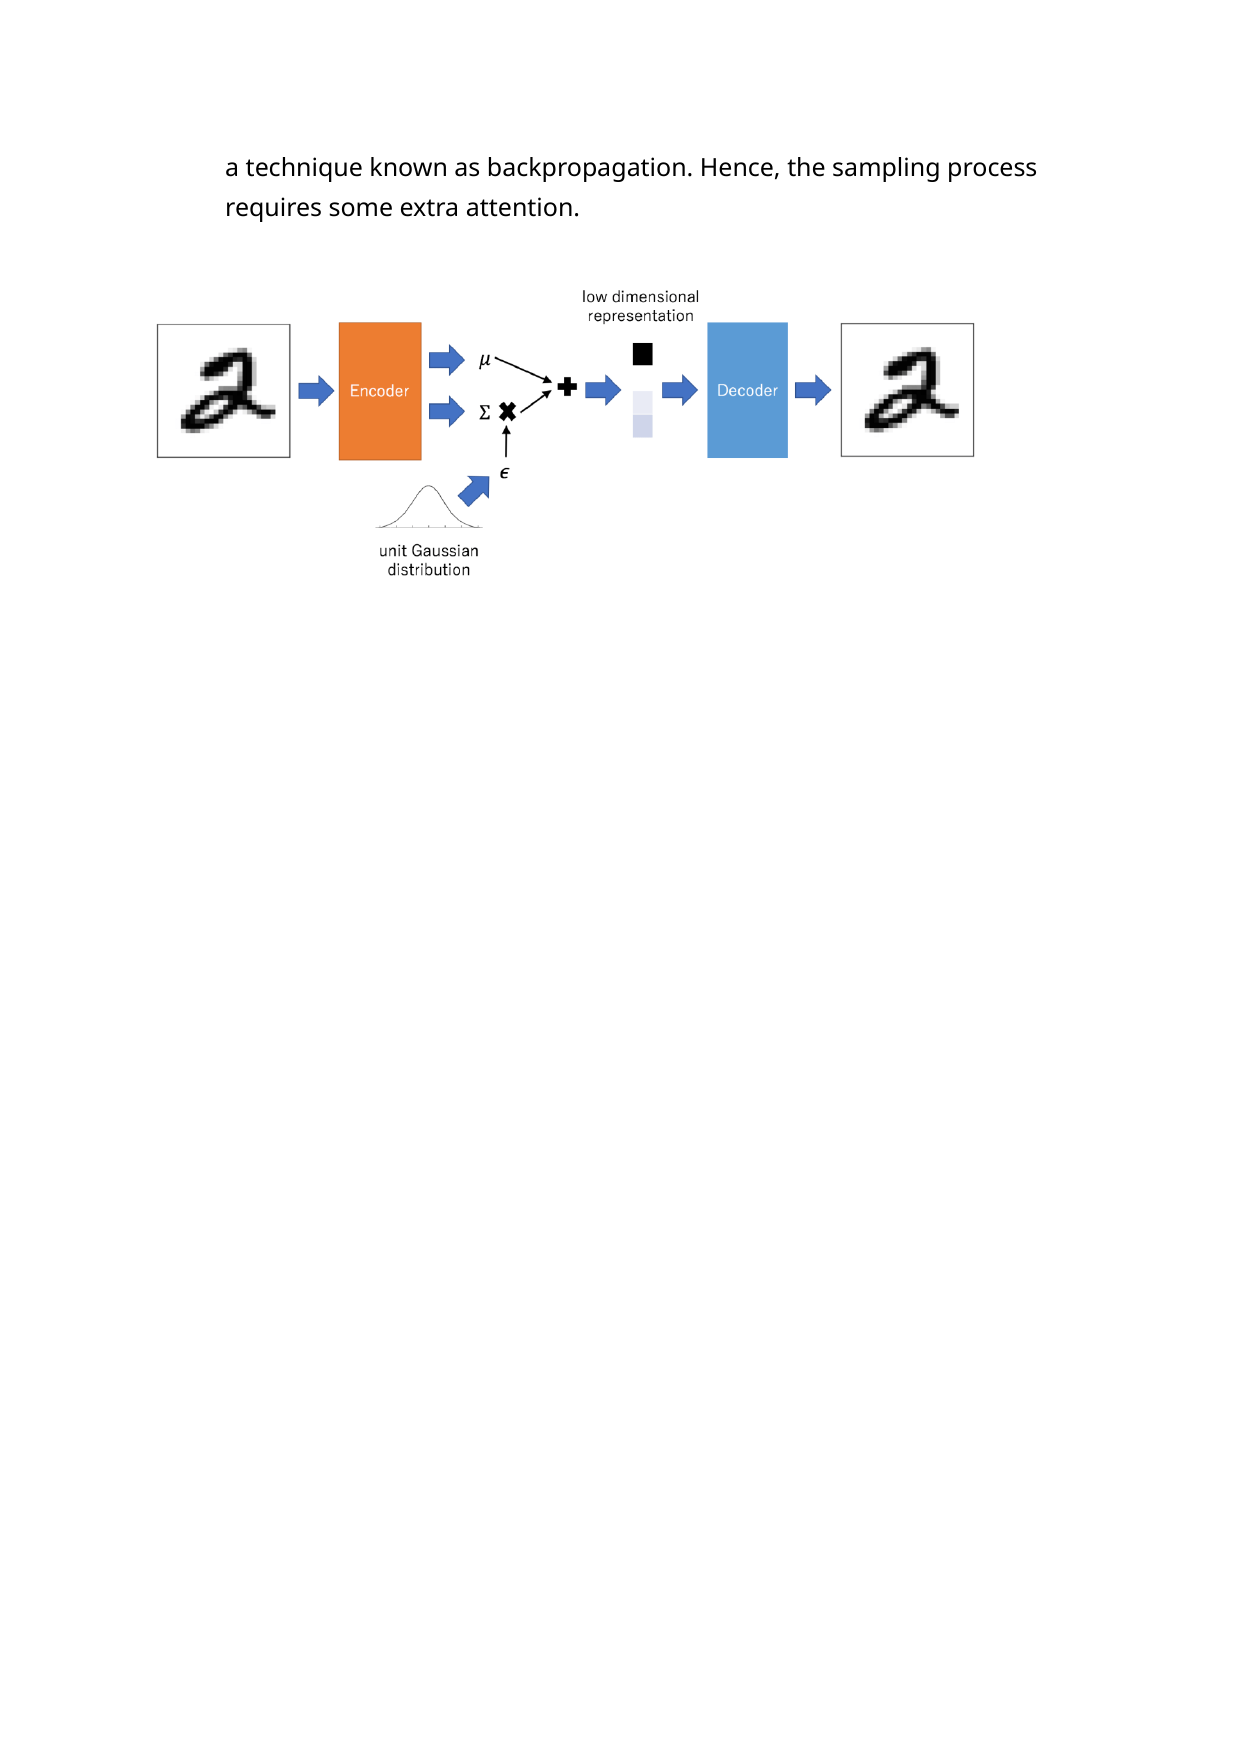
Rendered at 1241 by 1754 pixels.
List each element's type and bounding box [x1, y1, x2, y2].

list [187, 150, 1090, 223]
picture [150, 245, 984, 603]
